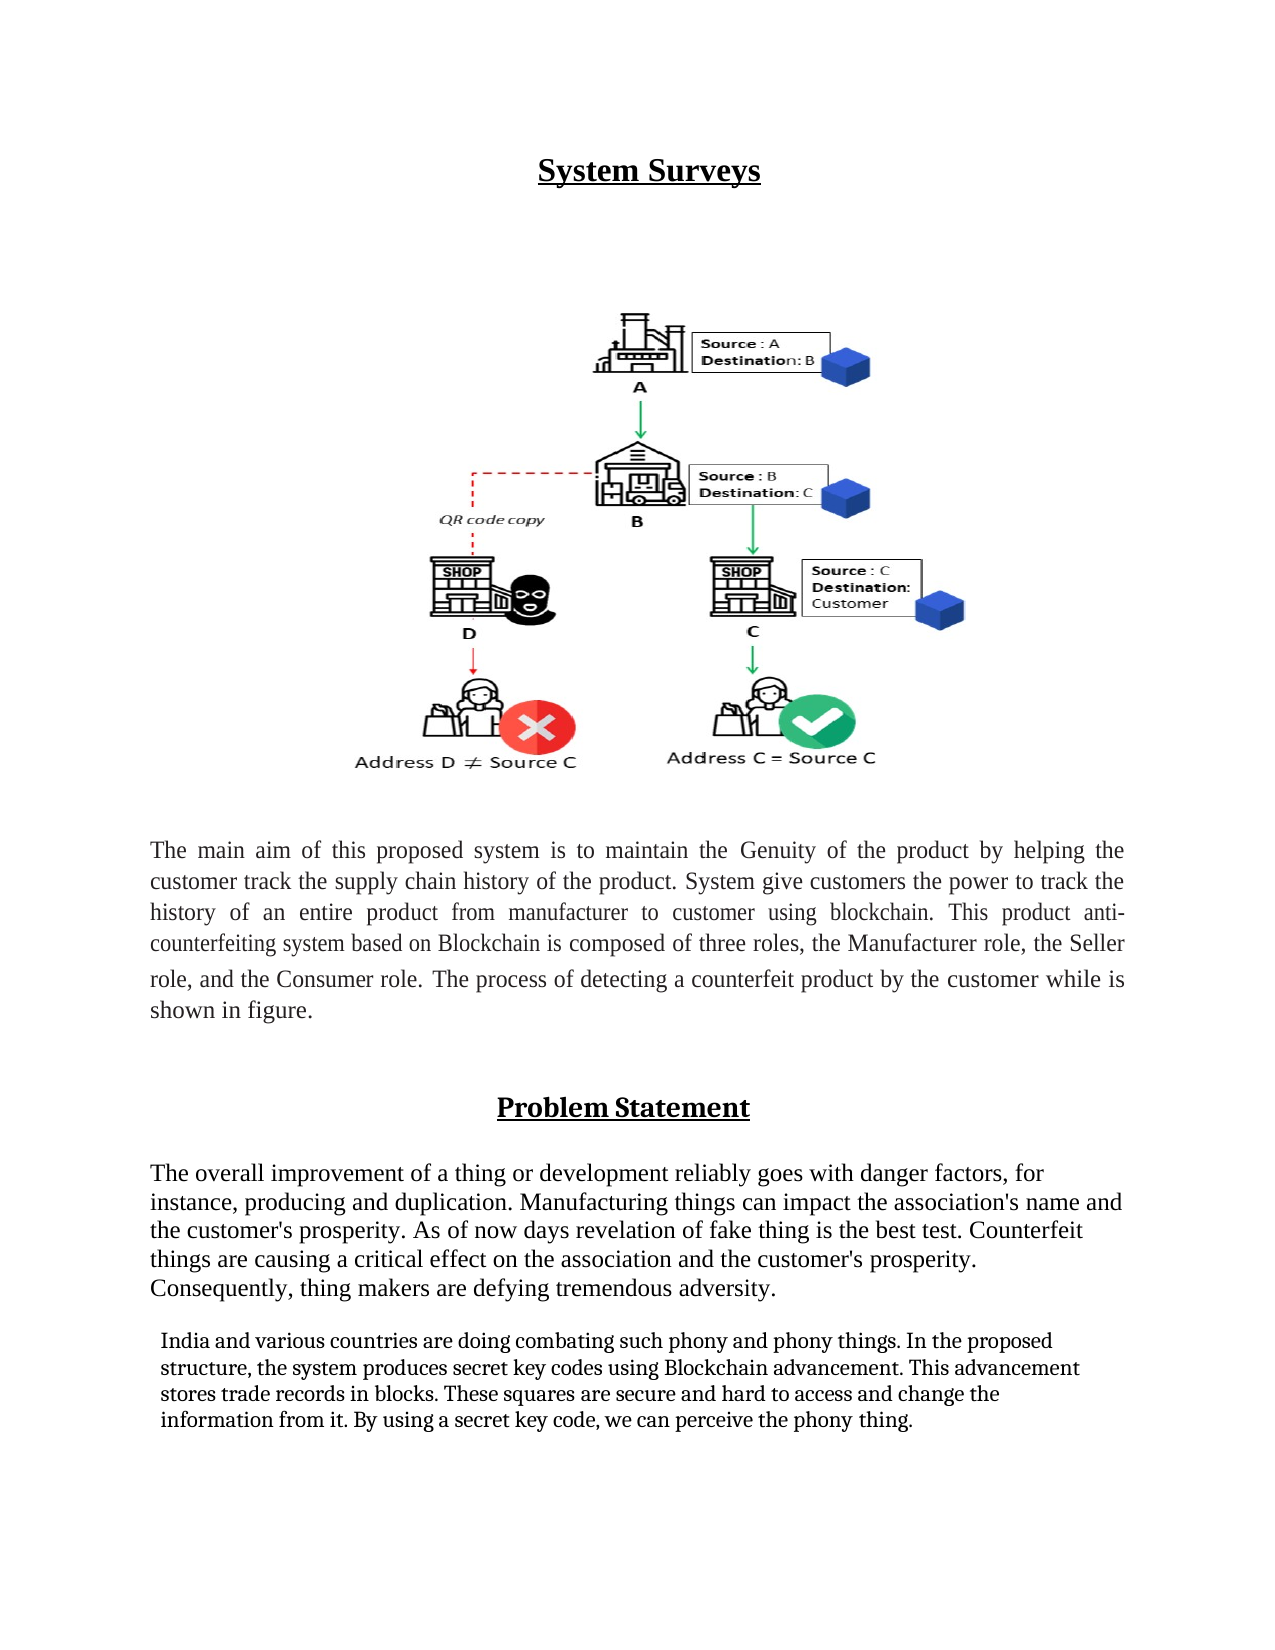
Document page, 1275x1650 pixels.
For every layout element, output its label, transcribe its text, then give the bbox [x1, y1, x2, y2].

text The overall improvement of a thing or development reliably goes with danger factors, for instance, producing and duplication. Manufacturing things can impact the association's name and the customer's prosperity. As of now days revelation of fake thing is the best test. Counterfeit things are causing a critical effect on the association and the customer's prosperity. Consequently, thing makers are defying tremendous adversity. [150, 1158, 1125, 1302]
subtitle Problem Statement [235, 1091, 1125, 1124]
text The main aim of this proposed system is to maintain the Genuity of the product by helping the customer track the supply chain history of the product. System give customers the power to track the history of an entire product from manufacturer to customer using blockchain. This product anti-counterfeiting system based on Blockchain is composed of three roles, the Manufacturer role, the Seller role, and the Consumer role. The process of detecting a counterfeit product by the customer while is shown in figure. [150, 835, 1125, 1024]
text India and various countries are doing combating such phony and phony things. In the proposed structure, the system produces secret key codes using Blockchain advancement. This advancement stores trade records in blocks. These squares are secure and hard to access and change the information from it. By using a secret key code, we can perceive the phony thing. [160, 1328, 1112, 1433]
text System Surveys [150, 150, 1125, 188]
picture [354, 313, 966, 769]
